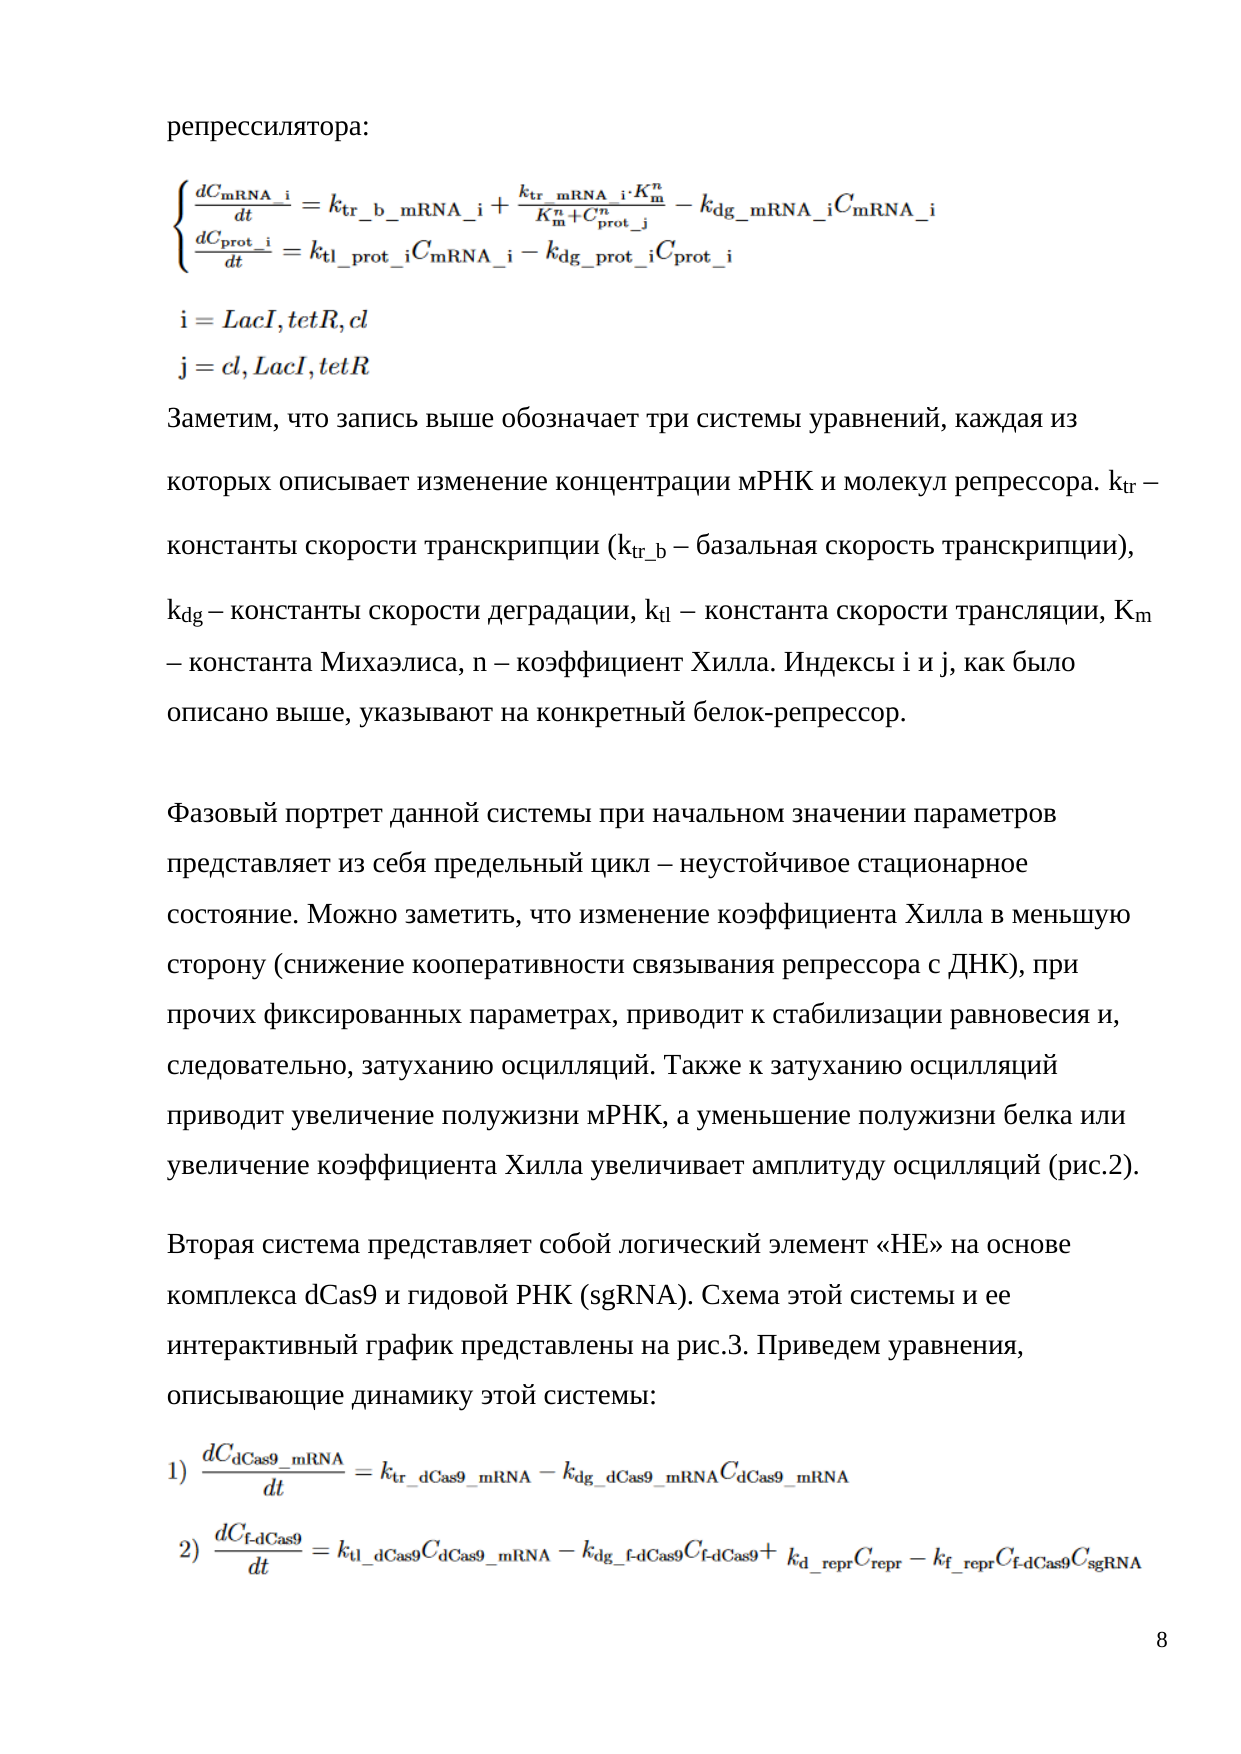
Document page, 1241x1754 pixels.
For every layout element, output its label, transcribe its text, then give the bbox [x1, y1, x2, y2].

picture [166, 158, 956, 287]
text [167, 108, 1167, 142]
text Вторая система представляет собой логический элемент «НЕ» на основе комплекса dCas9 и гидовой РНК (sgRNA). Схема этой системы и ее интерактивный график представлены на рис.3. Приведем уравнения, описывающие динамику этой системы: [167, 1226, 1167, 1411]
text Фазовый портрет данной системы при начальном значении параметров представляет из себя предельный цикл – неустойчивое стационарное состояние. Можно заметить, что изменение коэффициента Хилла в меньшую сторону (снижение кооперативности связывания репрессора с ДНК), при прочих фиксированных параметрах, приводит к стабилизации равновесия и, следовательно, затуханию осцилляций. Также к затуханию осцилляций приводит увеличение полужизни мРНК, а уменьшение полужизни белка или увеличение коэффициента Хилла увеличивает амплитуду осцилляций (рис.2). [167, 795, 1167, 1181]
picture [166, 300, 382, 386]
text Заметим, что запись выше обозначает три системы уравнений, каждая из которых описывает изменение концентрации мРНК и молекул репрессора. ktr – константы скорости транскрипции (ktr_b – базальная скорость транскрипции), kdg – константы скорости деградации, ktl – константа скорости трансляции, Km – константа Михаэлиса, n – коэффициент Хилла. Индексы i и j, как было описано выше, указывают на конкретный белок-репрессор. [167, 400, 1167, 728]
picture [166, 1427, 856, 1502]
picture [166, 1515, 1147, 1582]
